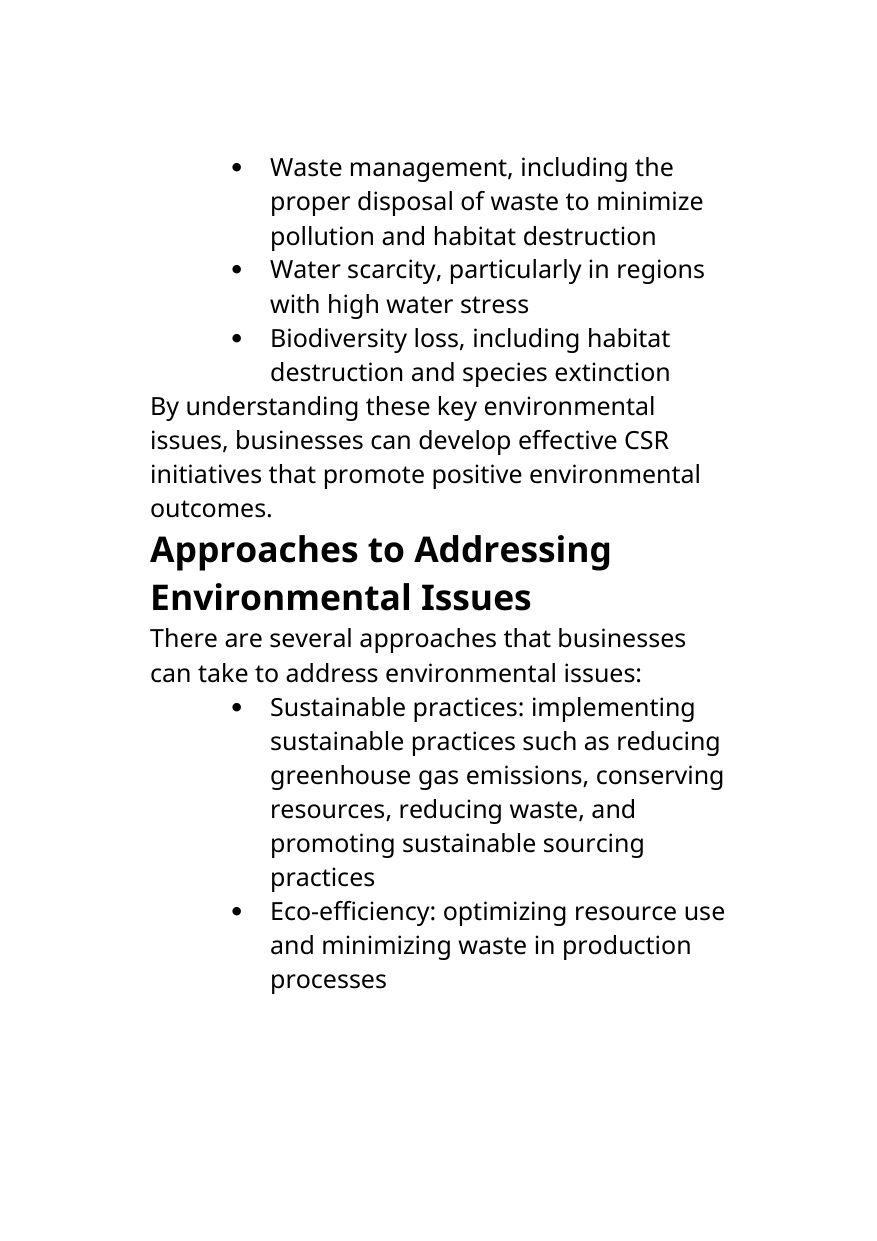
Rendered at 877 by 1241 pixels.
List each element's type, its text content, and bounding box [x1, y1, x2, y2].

list Sustainable practices: implementing sustainable practices such as reducing greenhouse gas emissions, conserving resources, reducing waste, and promoting sustainable sourcing practices [232, 689, 727, 894]
list Eco-efficiency: optimizing resource use and minimizing waste in production processes [232, 894, 727, 996]
text By understanding these key environmental issues, businesses can develop effective CSR initiatives that promote positive environmental outcomes. [150, 388, 727, 525]
list Water scarcity, particularly in regions with high water stress [232, 252, 727, 320]
list Biodiversity loss, including habitat destruction and species extinction [232, 320, 727, 388]
list Waste management, including the proper disposal of waste to minimize pollution and habitat destruction [232, 150, 727, 252]
text There are several approaches that businesses can take to address environmental issues: [150, 621, 727, 689]
subtitle Approaches to Addressing Environmental Issues [150, 525, 727, 621]
